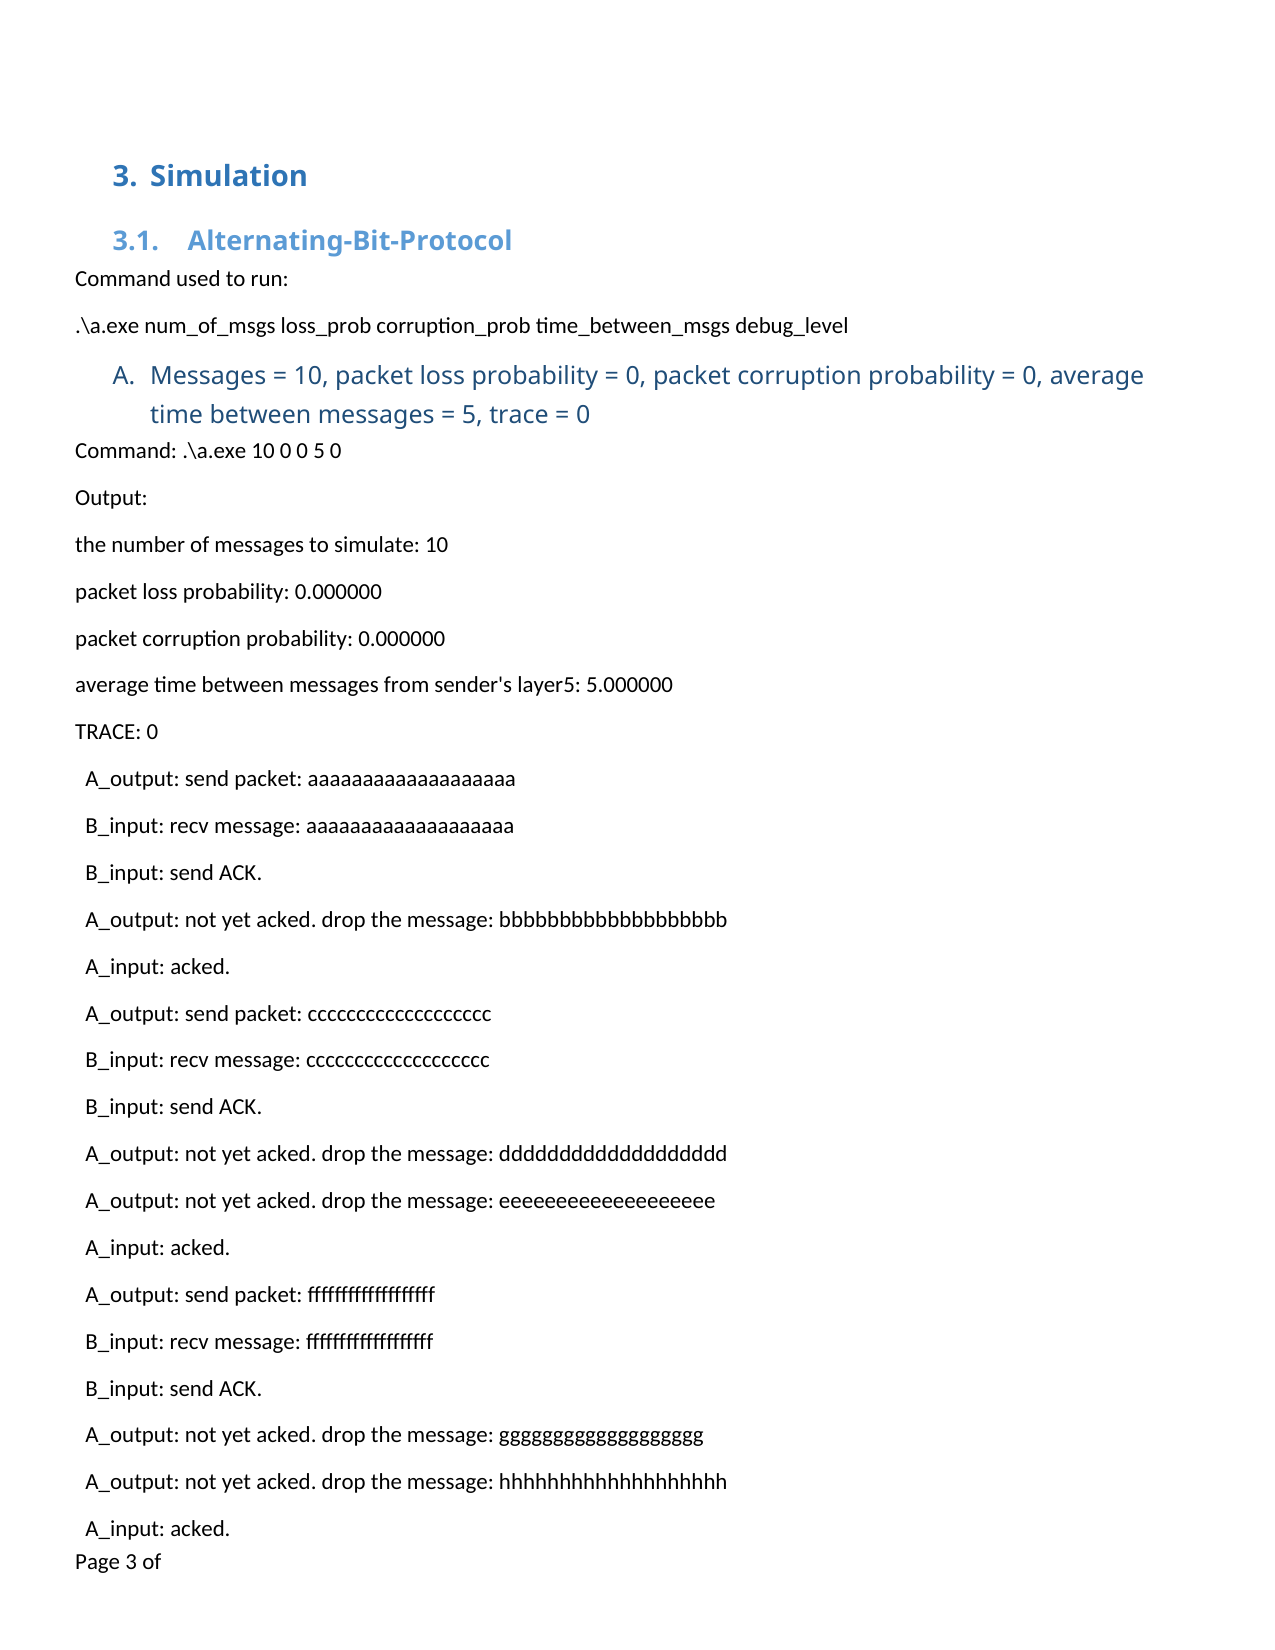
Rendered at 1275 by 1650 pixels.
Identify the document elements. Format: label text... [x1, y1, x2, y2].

text A_input: acked. [75, 1233, 1200, 1261]
text B_input: send ACK. [75, 858, 1200, 886]
text B_input: recv message: ccccccccccccccccccc [75, 1046, 1200, 1073]
text TRACE: 0 [75, 717, 1200, 745]
text A_output: send packet: fffffffffffffffffff [75, 1280, 1200, 1308]
text packet loss probability: 0.000000 [75, 577, 1200, 605]
text B_input: recv message: aaaaaaaaaaaaaaaaaaa [75, 811, 1200, 839]
text packet corruption probability: 0.000000 [75, 624, 1200, 652]
text Command used to run: [75, 264, 1200, 292]
subtitle Messages = 10, packet loss probability = 0, packet corruption probability = 0, average time between messages = 5, trace = 0 [112, 358, 1200, 431]
subtitle Simulation [112, 155, 1200, 195]
text Command: .\a.exe 10 0 0 5 0 [75, 436, 1200, 464]
text A_output: send packet: aaaaaaaaaaaaaaaaaaa [75, 764, 1200, 792]
text A_output: not yet acked. drop the message: ggggggggggggggggggg [75, 1421, 1200, 1448]
text A_input: acked. [75, 1514, 1200, 1542]
text B_input: send ACK. [75, 1092, 1200, 1120]
text average time between messages from sender's layer5: 5.000000 [75, 671, 1200, 698]
text A_output: not yet acked. drop the message: bbbbbbbbbbbbbbbbbbb [75, 905, 1200, 933]
text B_input: send ACK. [75, 1374, 1200, 1402]
text A_output: not yet acked. drop the message: hhhhhhhhhhhhhhhhhhh [75, 1467, 1200, 1495]
text A_output: not yet acked. drop the message: eeeeeeeeeeeeeeeeeee [75, 1186, 1200, 1214]
text A_output: send packet: ccccccccccccccccccc [75, 999, 1200, 1027]
text A_input: acked. [75, 952, 1200, 980]
text .\a.exe num_of_msgs loss_prob corruption_prob time_between_msgs debug_level [75, 311, 1200, 339]
subtitle Alternating-Bit-Protocol [112, 222, 1200, 258]
text Output: [75, 483, 1200, 511]
text A_output: not yet acked. drop the message: ddddddddddddddddddd [75, 1139, 1200, 1167]
text B_input: recv message: fffffffffffffffffff [75, 1327, 1200, 1355]
text the number of messages to simulate: 10 [75, 530, 1200, 558]
